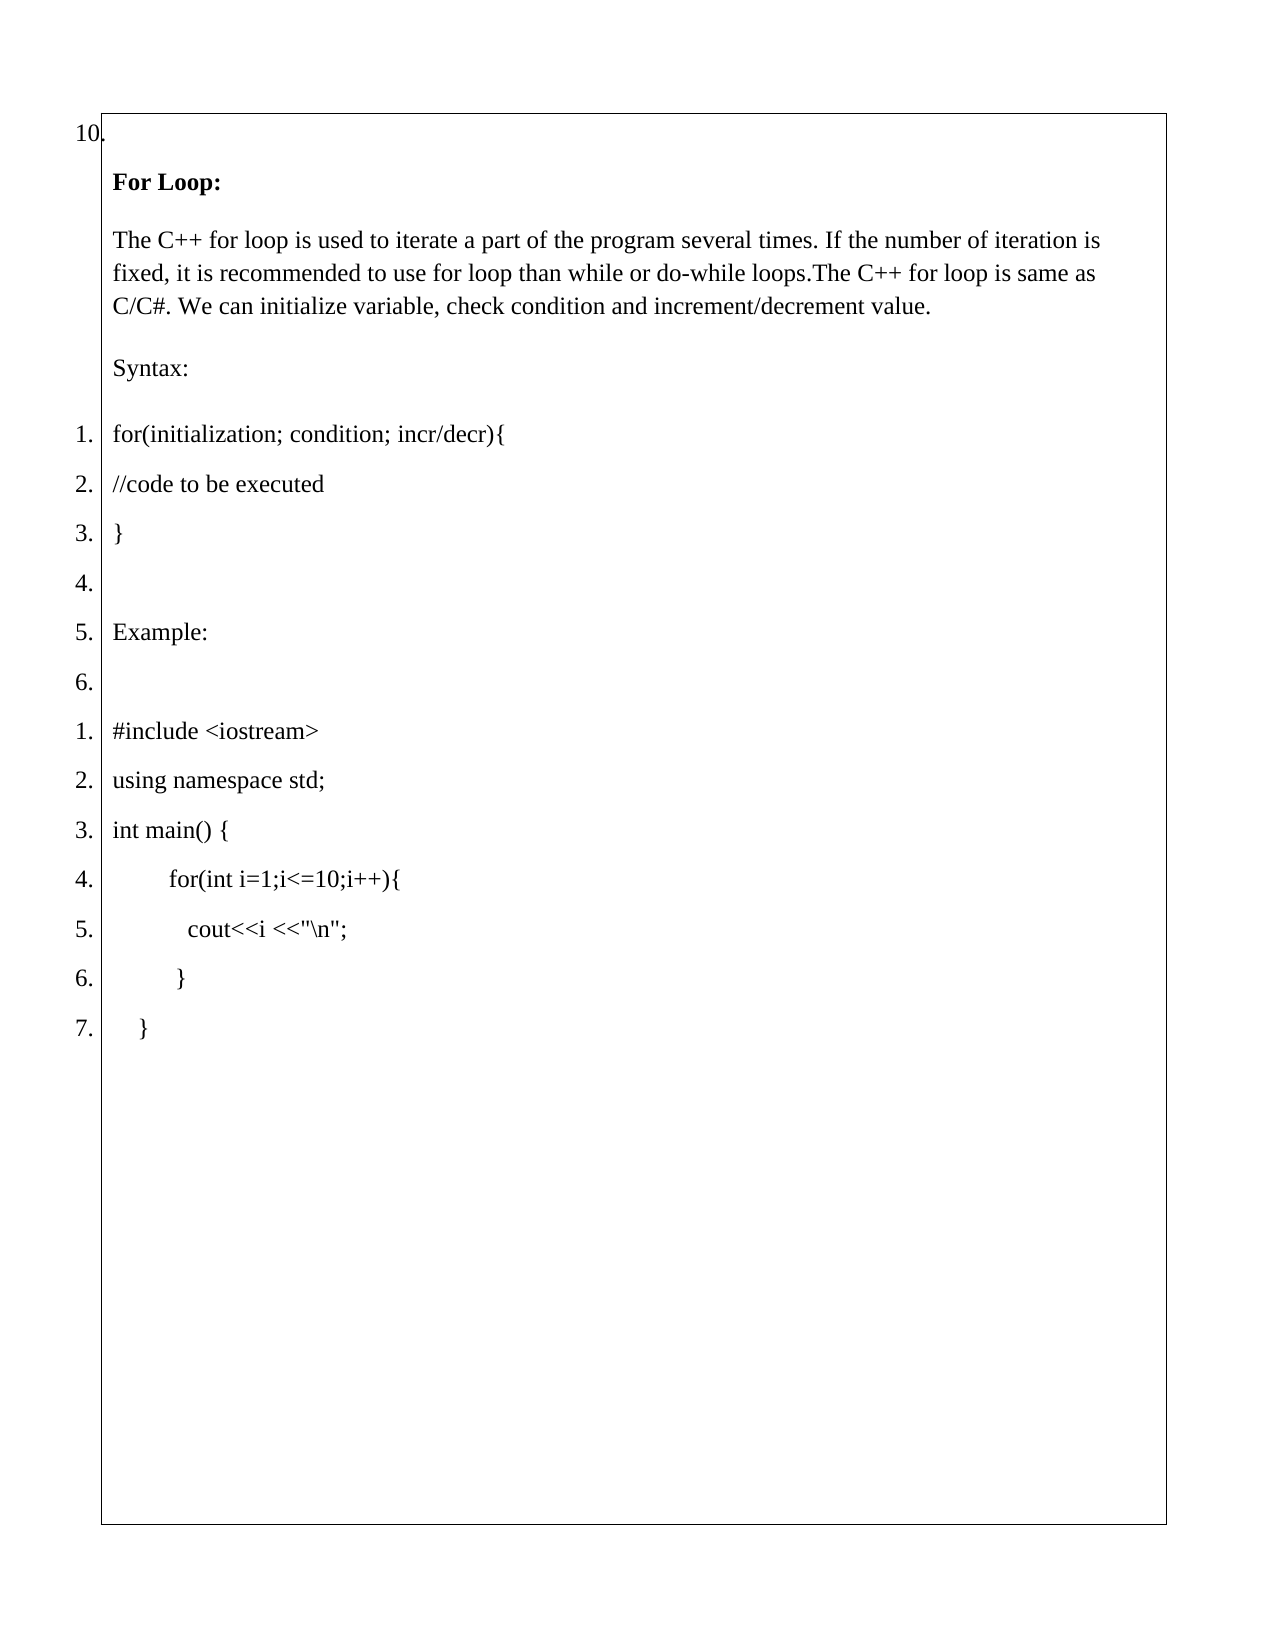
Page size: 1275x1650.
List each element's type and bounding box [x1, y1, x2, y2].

table_cell [102, 114, 1166, 1524]
